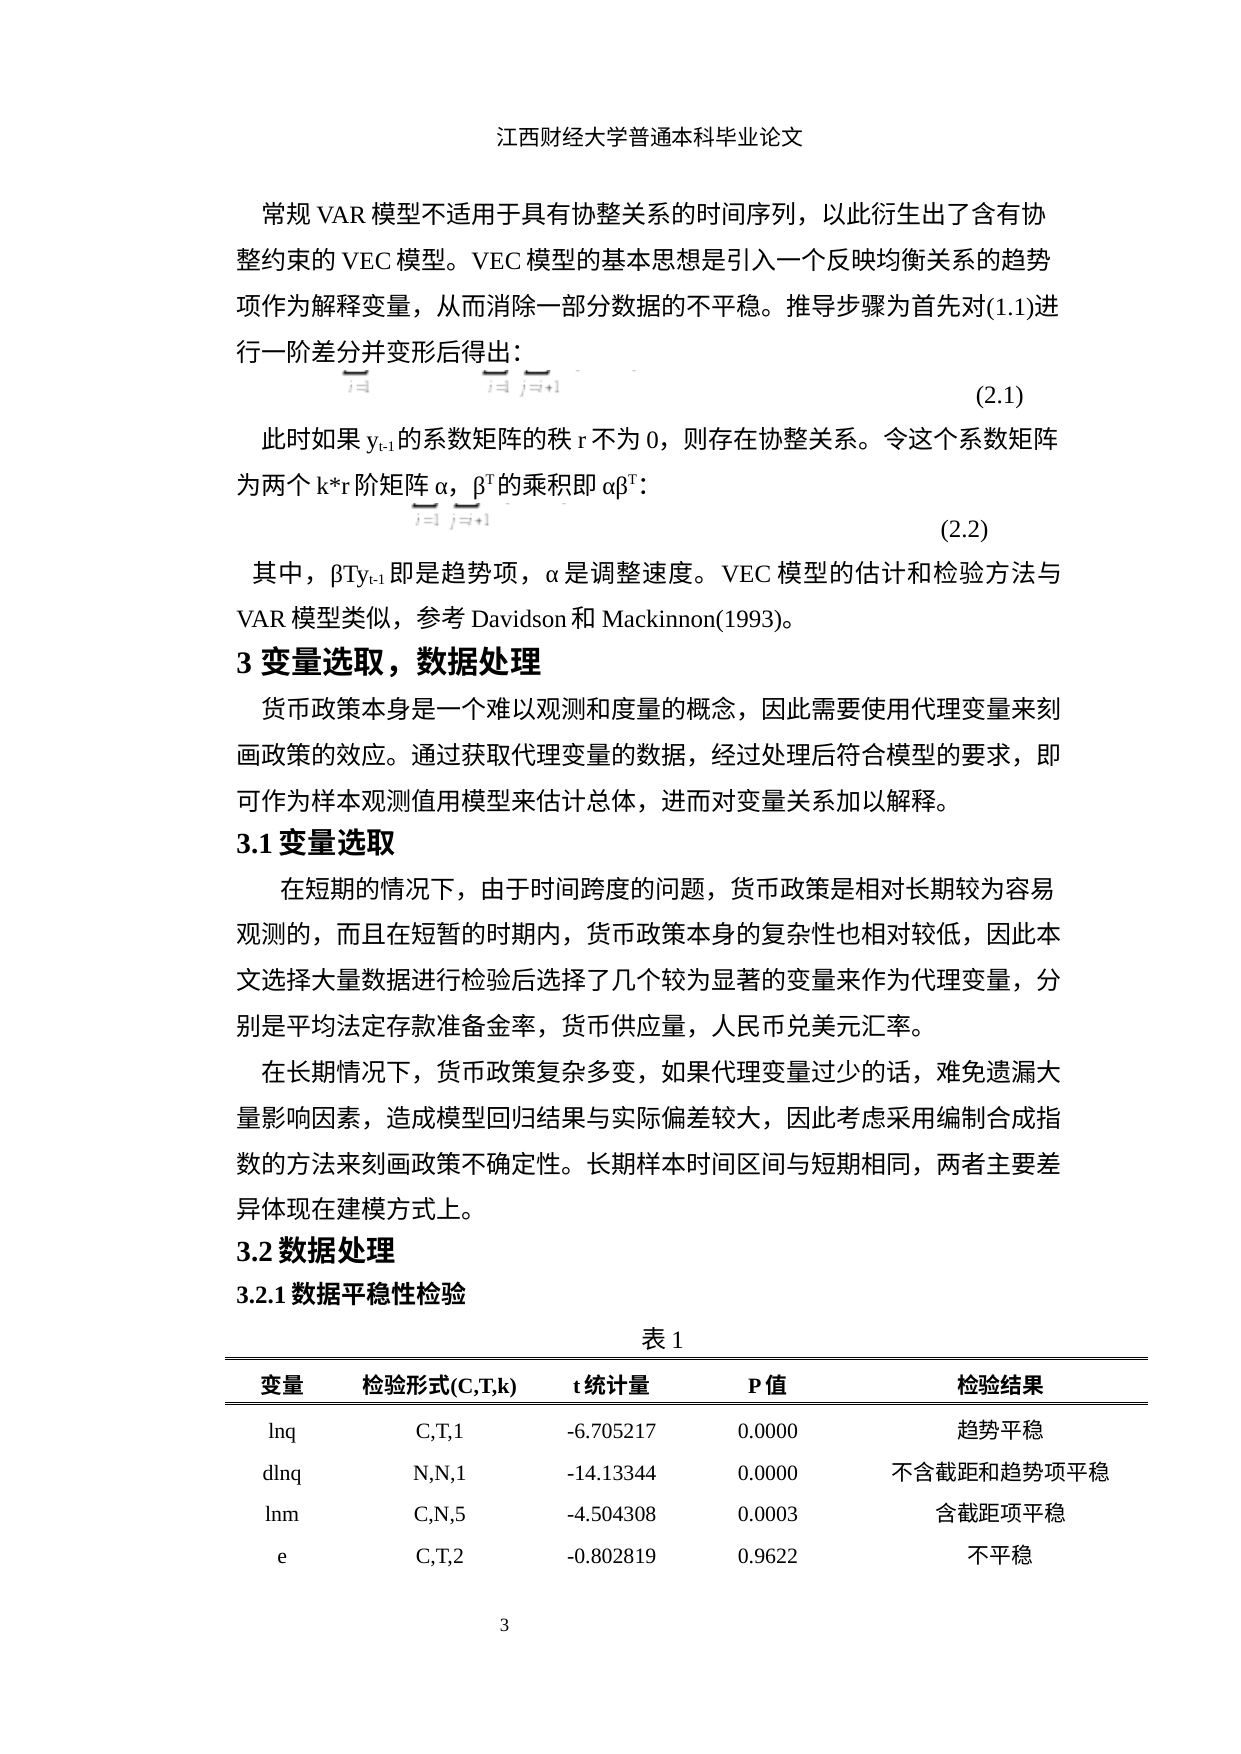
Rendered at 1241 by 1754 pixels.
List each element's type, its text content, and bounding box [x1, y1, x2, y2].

table_cell lnq [225, 1405, 339, 1447]
text (2.2) [236, 504, 1063, 545]
text 3.2.1数据平稳性检验 [236, 1270, 1063, 1311]
text 3 变量选取，数据处理 [236, 637, 1063, 682]
table_cell 不平稳 [853, 1530, 1148, 1572]
table_cell -14.13344 [540, 1447, 683, 1488]
text 3.2数据处理 [236, 1228, 1063, 1270]
table_cell -0.802819 [540, 1530, 683, 1572]
table_cell e [225, 1530, 339, 1572]
table_header 检验结果 [853, 1360, 1148, 1402]
table_cell 0.0003 [683, 1489, 853, 1530]
table_header 变量 [225, 1360, 339, 1402]
list 在长期情况下，货币政策复杂多变，如果代理变量过少的话，难免遗漏大量影响因素，造成模型回归结果与实际偏差较大，因此考虑采用编制合成指数的方法来刻画政策不确定性。长期样本时间区间与短期相同，两者主要差异体现在建模方式上。 [236, 1045, 1063, 1228]
text 其中，βTyt-1即是趋势项，α是调整速度。VEC模型的估计和检验方法与VAR模型类似，参考Davidson和Mackinnon(1993)。 [236, 545, 1063, 637]
table_cell N,N,1 [339, 1447, 540, 1488]
table_cell 0.0000 [683, 1447, 853, 1488]
list 货币政策本身是一个难以观测和度量的概念，因此需要使用代理变量来刻画政策的效应。通过获取代理变量的数据，经过处理后符合模型的要求，即可作为样本观测值用模型来估计总体，进而对变量关系加以解释。 [236, 682, 1063, 820]
table_cell lnm [225, 1489, 339, 1530]
table_cell 趋势平稳 [853, 1405, 1148, 1447]
list 在短期的情况下，由于时间跨度的问题，货币政策是相对长期较为容易观测的，而且在短暂的时期内，货币政策本身的复杂性也相对较低，因此本文选择大量数据进行检验后选择了几个较为显著的变量来作为代理变量，分别是平均法定存款准备金率，货币供应量，人民币兑美元汇率。 [236, 861, 1063, 1045]
table_cell -4.504308 [540, 1489, 683, 1530]
table_header P值 [683, 1360, 853, 1402]
text 3.1变量选取 [236, 820, 1063, 861]
list 常规VAR模型不适用于具有协整关系的时间序列，以此衍生出了含有协整约束的VEC模型。VEC模型的基本思想是引入一个反映均衡关系的趋势项作为解释变量，从而消除一部分数据的不平稳。推导步骤为首先对(1.1)进行一阶差分并变形后得出： [236, 187, 1063, 370]
table_cell 0.0000 [683, 1405, 853, 1447]
list 此时如果yt-1的系数矩阵的秩r不为0，则存在协整关系。令这个系数矩阵为两个k*r阶矩阵α，βT的乘积即αβT： [236, 412, 1063, 504]
table_header t统计量 [540, 1360, 683, 1402]
table_header 检验形式(C,T,k) [339, 1360, 540, 1402]
list 表1 [236, 1311, 1063, 1357]
table_cell dlnq [225, 1447, 339, 1488]
table_cell 0.9622 [683, 1530, 853, 1572]
table_cell -6.705217 [540, 1405, 683, 1447]
table_cell C,T,1 [339, 1405, 540, 1447]
text (2.1) [236, 370, 1063, 412]
table_cell C,T,2 [339, 1530, 540, 1572]
table_cell 不含截距和趋势项平稳 [853, 1447, 1148, 1488]
table_cell 含截距项平稳 [853, 1489, 1148, 1530]
table_cell C,N,5 [339, 1489, 540, 1530]
